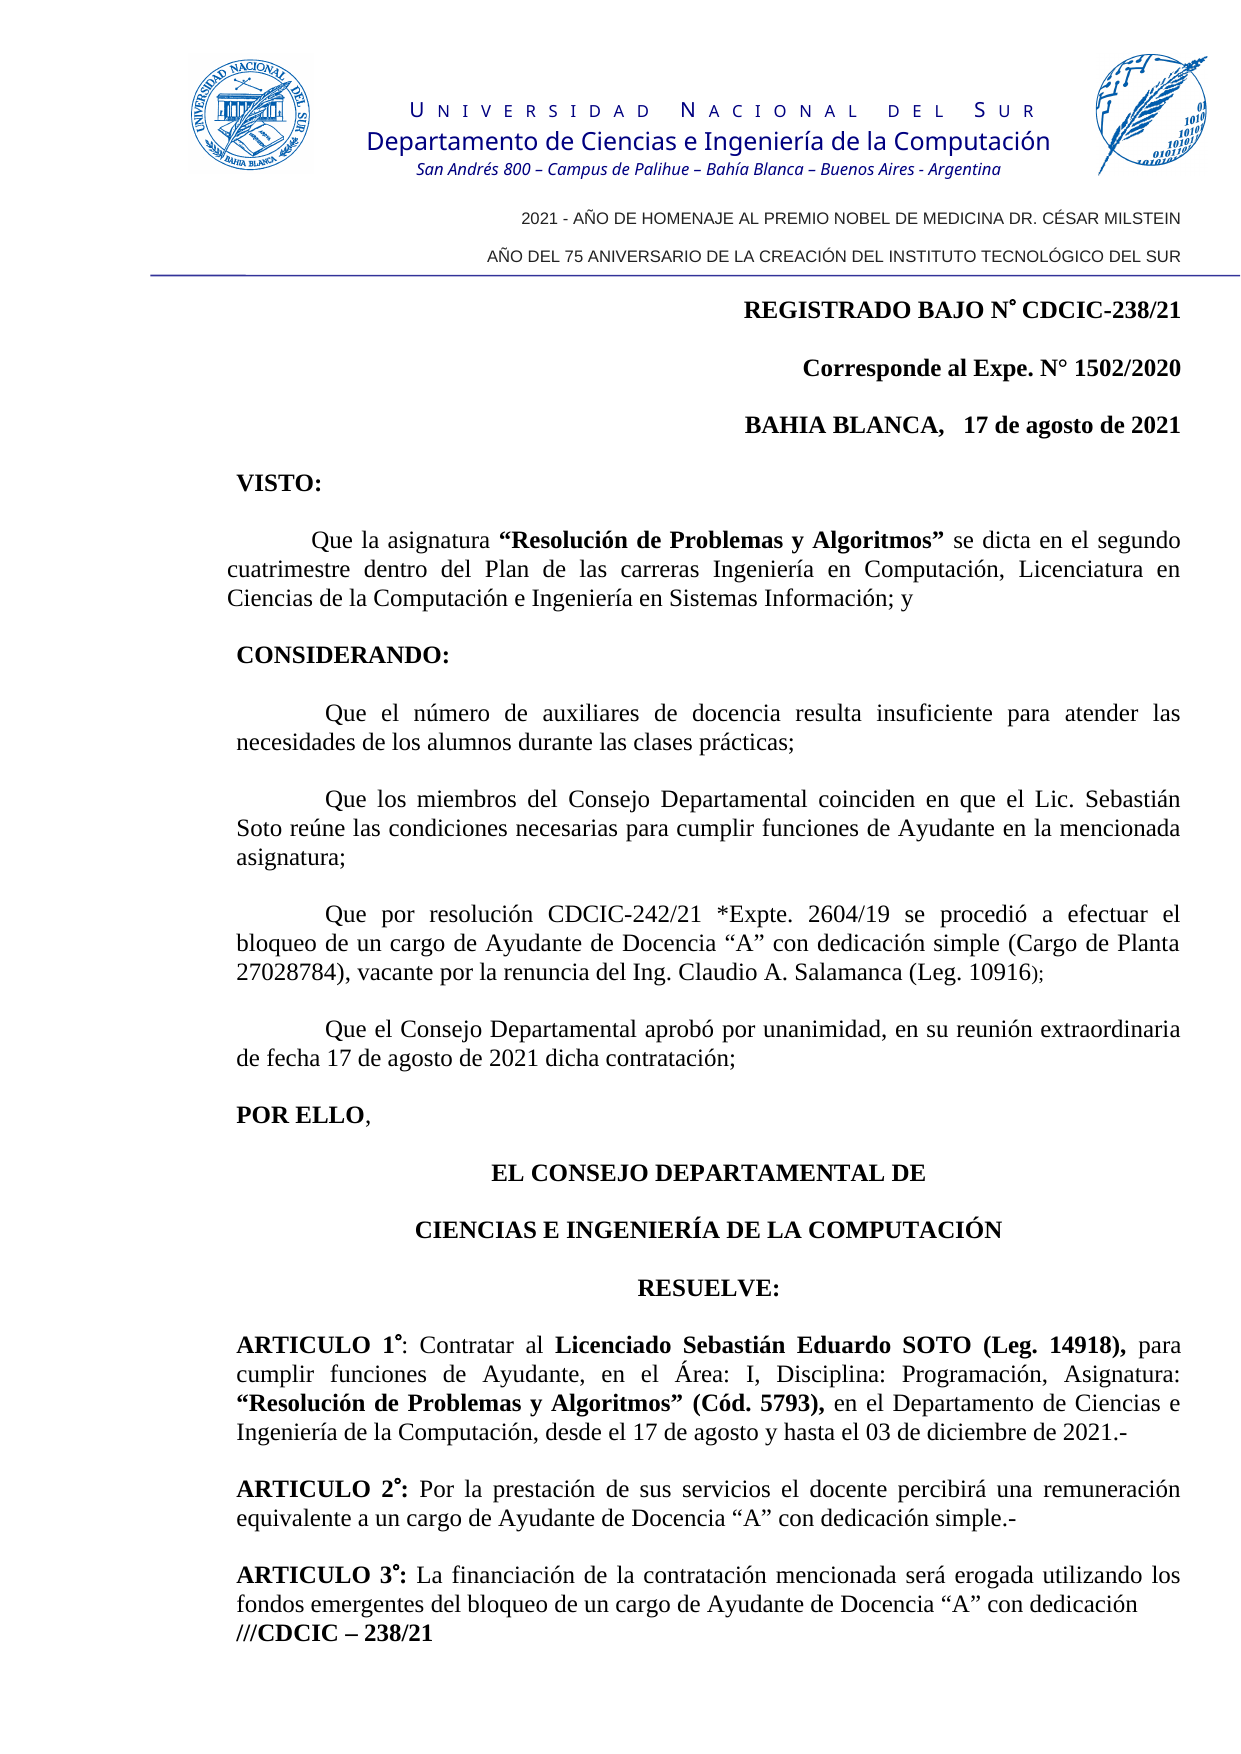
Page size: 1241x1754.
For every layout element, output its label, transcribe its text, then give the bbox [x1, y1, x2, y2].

text BAHIA BLANCA, 17 de agosto de 2021 [236, 410, 1181, 439]
text EL CONSEJO DEPARTAMENTAL DE [236, 1158, 1181, 1187]
text POR ELLO, [236, 1100, 1181, 1129]
text Que los miembros del Consejo Departamental coinciden en que el Lic. Sebastián Soto reúne las condiciones necesarias para cumplir funciones de Ayudante en la mencionada asignatura; [236, 784, 1181, 870]
text CIENCIAS E INGENIERÍA DE LA COMPUTACIÓN [236, 1215, 1181, 1244]
picture [187, 53, 315, 174]
text RESUELVE: [236, 1273, 1181, 1302]
text Que por resolución CDCIC-242/21 *Expte. 2604/19 se procedió a efectuar el bloqueo de un cargo de Ayudante de Docencia “A” con dedicación simple (Cargo de Planta 27028784), vacante por la renuncia del Ing. Claudio A. Salamanca (Leg. 10916); [236, 899, 1181, 985]
text Que el número de auxiliares de docencia resulta insuficiente para atender las necesidades de los alumnos durante las clases prácticas; [236, 698, 1181, 755]
text Corresponde al Expe. N° 1502/2020 [236, 353, 1181, 382]
text CONSIDERANDO: [236, 640, 1181, 669]
text ARTICULO 2: Por la prestación de sus servicios el docente percibirá una remuneración equivalente a un cargo de Ayudante de Docencia “A” con dedicación simple.- [236, 1474, 1181, 1532]
text VISTO: [236, 468, 1181, 497]
text ARTICULO 3: La financiación de la contratación mencionada será erogada utilizando los fondos emergentes del bloqueo de un cargo de Ayudante de Docencia “A” con dedicación [236, 1560, 1181, 1618]
text ///CDCIC – 238/21 [236, 1618, 1181, 1647]
text REGISTRADO BAJO N CDCIC-238/21 [236, 295, 1181, 324]
text Que el Consejo Departamental aprobó por unanimidad, en su reunión extraordinaria de fecha 17 de agosto de 2021 dicha contratación; [236, 1014, 1181, 1072]
picture [1095, 53, 1209, 176]
text Que la asignatura “Resolución de Problemas y Algoritmos” se dicta en el segundo cuatrimestre dentro del Plan de las carreras Ingeniería en Computación, Licenciatura en Ciencias de la Computación e Ingeniería en Sistemas Información; y [227, 525, 1181, 612]
text ARTICULO 1: Contratar al Licenciado Sebastián Eduardo SOTO (Leg. 14918), para cumplir funciones de Ayudante, en el Área: I, Disciplina: Programación, Asignatura: “Resolución de Problemas y Algoritmos” (Cód. 5793), en el Departamento de Ciencias e Ingeniería de la Computación, desde el 17 de agosto y hasta el 03 de diciembre de 2021.- [236, 1330, 1181, 1445]
